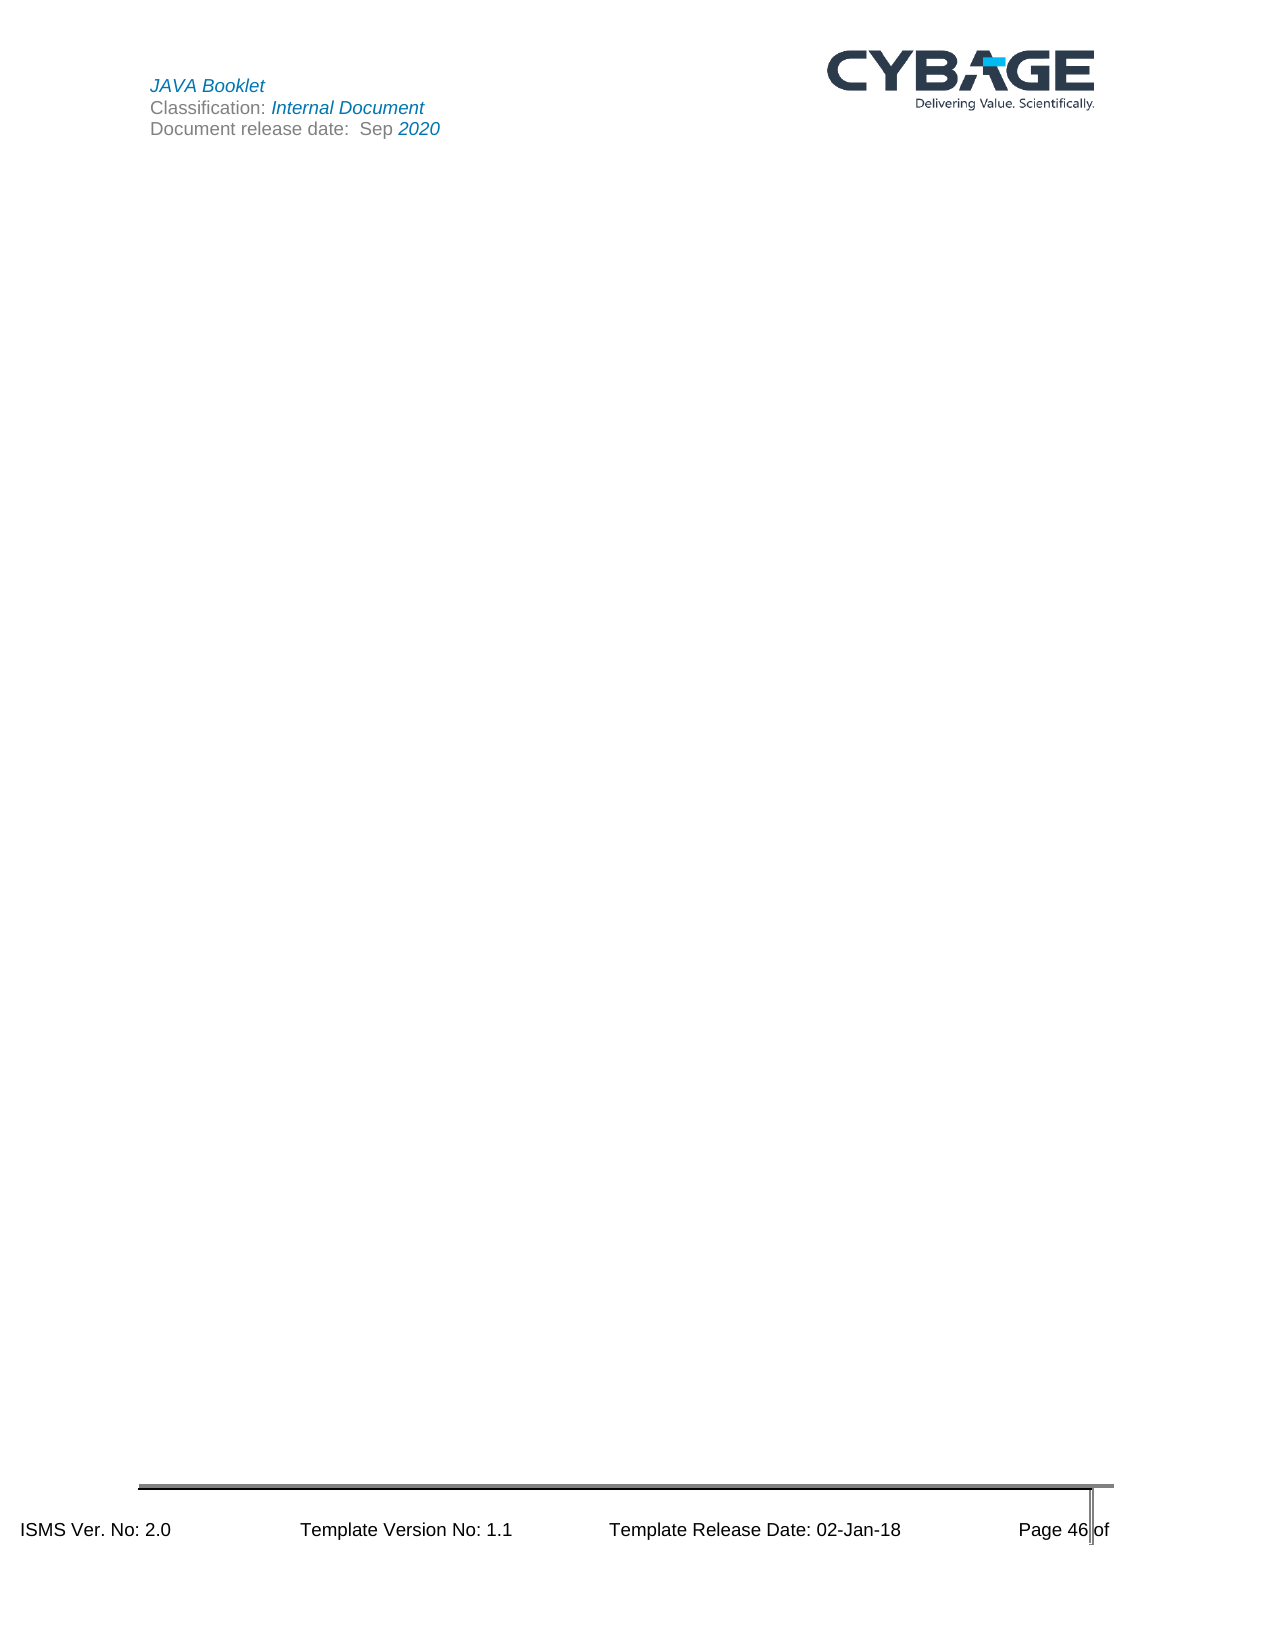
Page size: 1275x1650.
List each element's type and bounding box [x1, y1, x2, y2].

picture [805, 29, 1114, 129]
